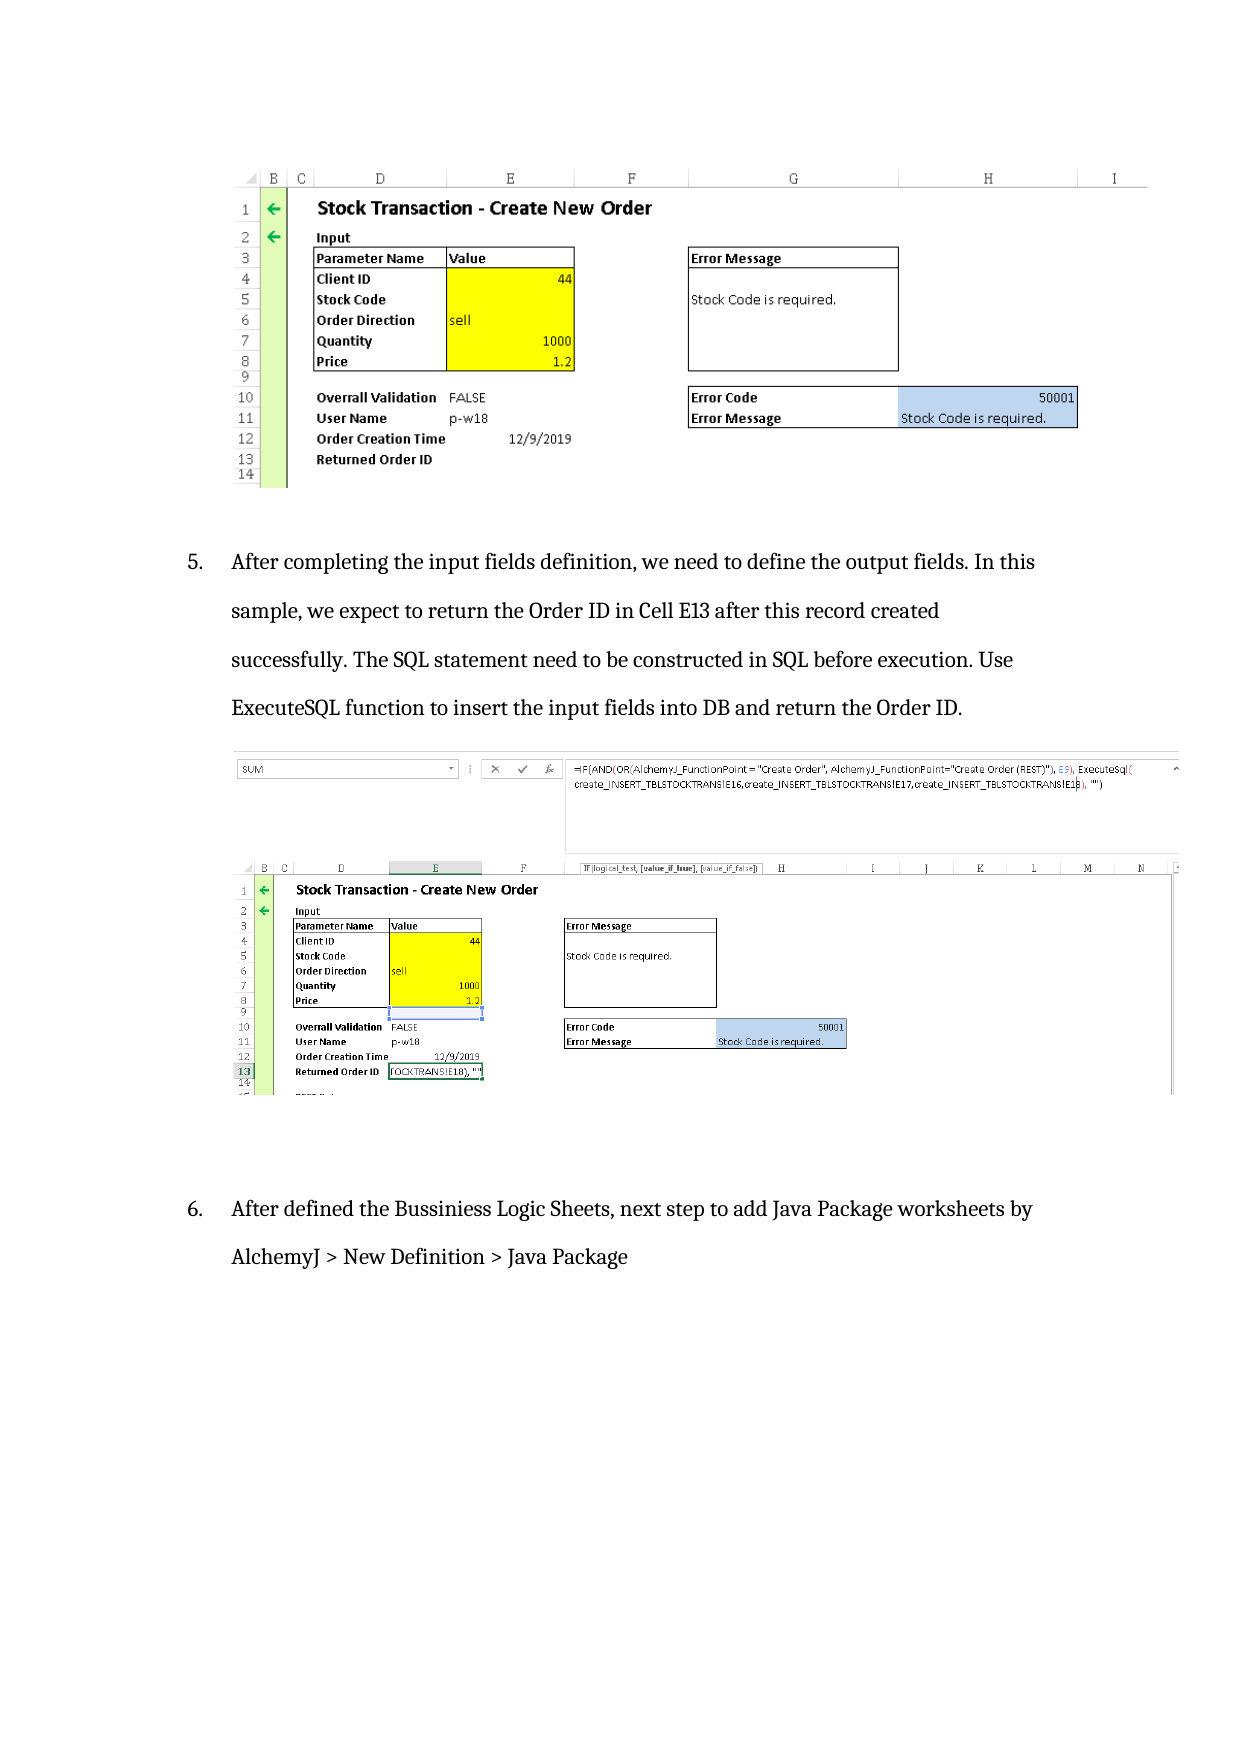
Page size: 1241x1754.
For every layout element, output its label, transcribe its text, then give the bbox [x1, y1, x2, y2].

picture [233, 162, 1148, 488]
list After completing the input fields definition, we need to define the output fields. In this sample, we expect to return the Order ID in Cell E13 after this record created successfully. The SQL statement need to be constructed in SQL before execution. Use ExecuteSQL function to insert the input fields into DB and return the Order ID. [187, 546, 1053, 725]
picture [233, 750, 1179, 1095]
list After defined the Bussiniess Logic Sheets, next step to add Java Package worksheets by AlchemyJ > New Definition > Java Package [187, 1192, 1053, 1274]
